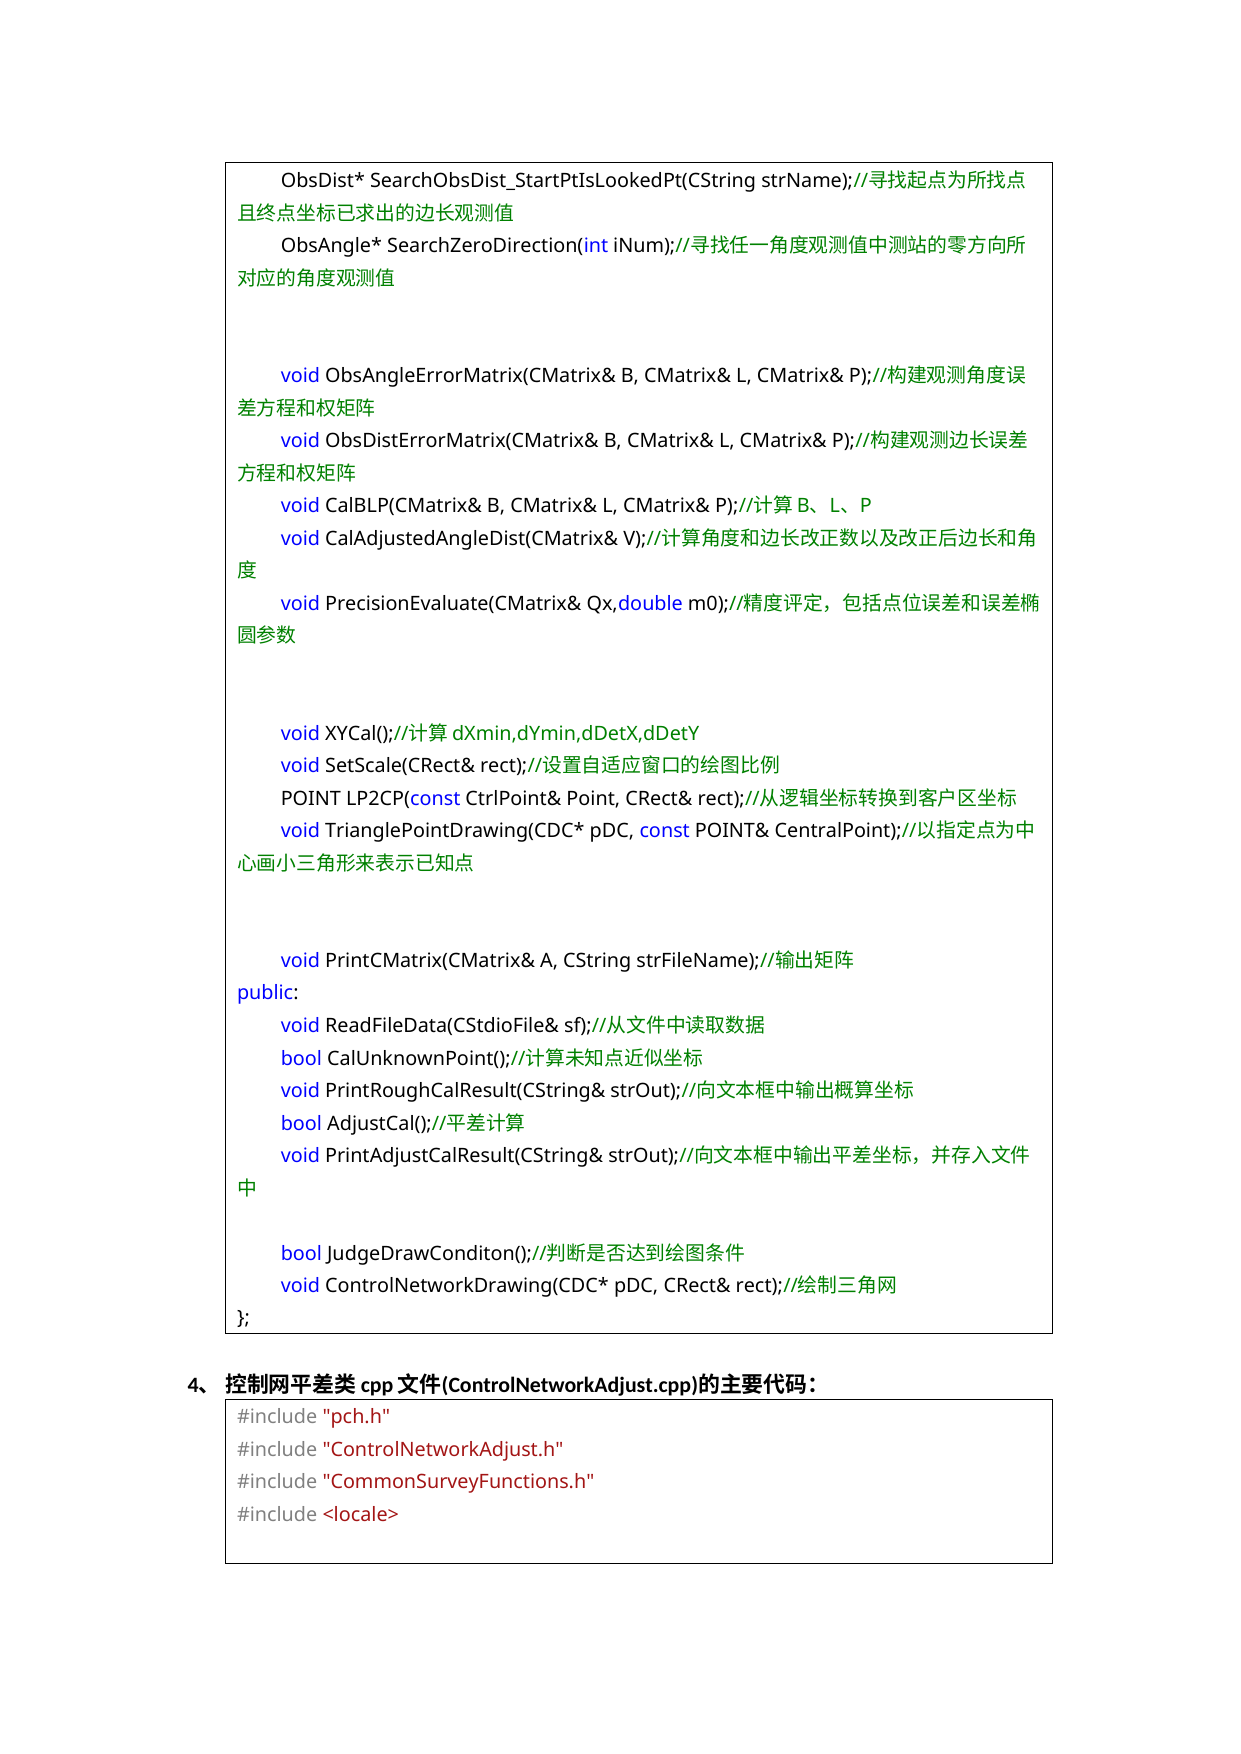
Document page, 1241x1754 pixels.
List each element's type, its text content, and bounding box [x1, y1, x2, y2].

list 控制网平差类cpp文件(ControlNetworkAdjust.cpp)的主要代码： [187, 1367, 1053, 1399]
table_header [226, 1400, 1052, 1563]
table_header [226, 163, 1052, 1333]
